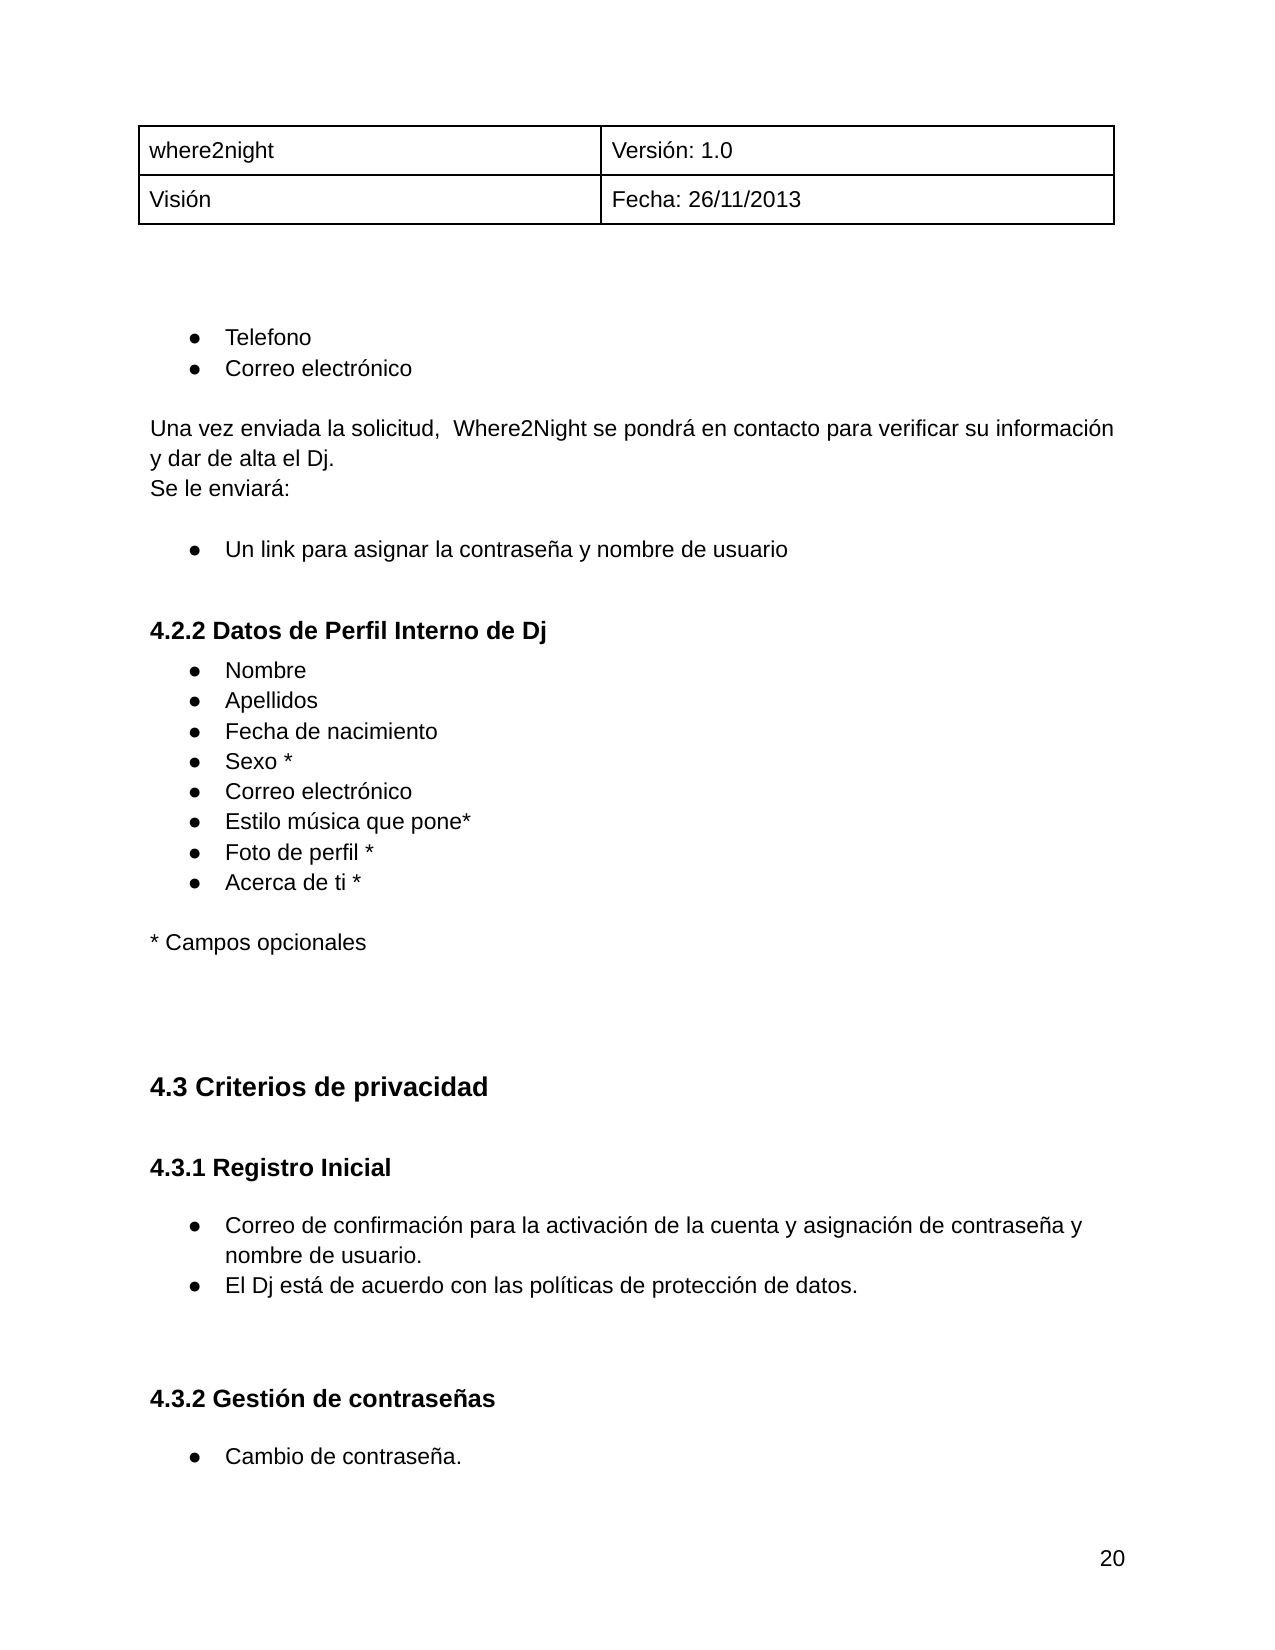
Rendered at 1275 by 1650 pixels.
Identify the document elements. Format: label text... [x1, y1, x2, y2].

text Una vez enviada la solicitud, Where2Night se pondrá en contacto para verificar su información y dar de alta el Dj. [150, 415, 1125, 472]
list Un link para asignar la contraseña y nombre de usuario [188, 536, 1125, 562]
text * Campos opcionales [150, 929, 1125, 956]
list Acerca de ti * [188, 869, 1125, 895]
list El Dj está de acuerdo con las políticas de protección de datos. [188, 1272, 1125, 1299]
list Sexo * [188, 748, 1125, 774]
subtitle 4.3.1 Registro Inicial [150, 1153, 1125, 1182]
list Apellidos [188, 687, 1125, 714]
subtitle 4.3 Criterios de privacidad [150, 1071, 1125, 1102]
list Fecha de nacimiento [188, 718, 1125, 744]
text Se le enviará: [150, 475, 1125, 502]
list Estilo música que pone* [188, 808, 1125, 835]
list Correo de confirmación para la activación de la cuenta y asignación de contraseña y nombre de usuario. [188, 1212, 1125, 1269]
subtitle 4.2.2 Datos de Perfil Interno de Dj [150, 616, 1125, 645]
list Nombre [188, 657, 1125, 684]
list Foto de perfil * [188, 838, 1125, 865]
list Correo electrónico [188, 354, 1125, 381]
subtitle 4.3.2 Gestión de contraseñas [150, 1384, 1125, 1413]
list Correo electrónico [188, 778, 1125, 804]
list Cambio de contraseña. [188, 1443, 1125, 1469]
list Telefono [188, 324, 1125, 351]
